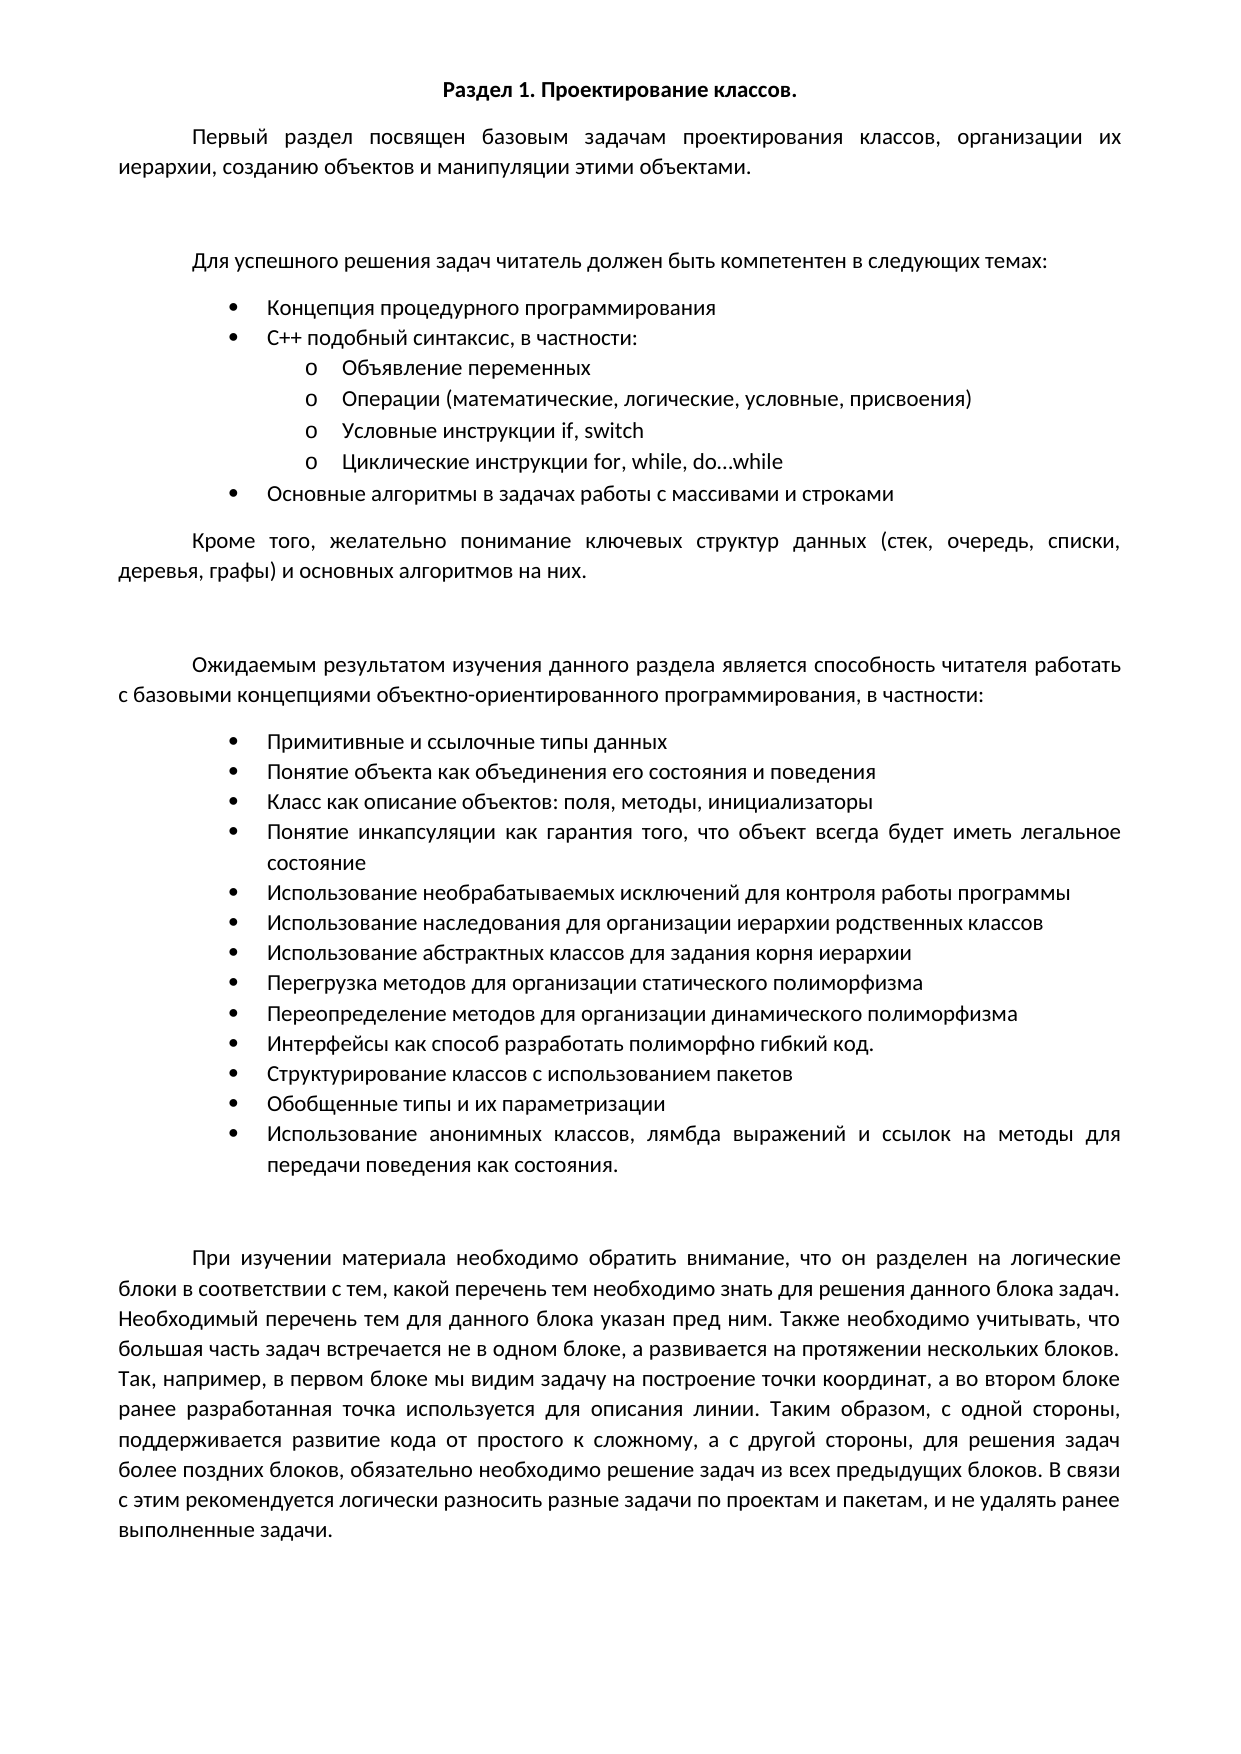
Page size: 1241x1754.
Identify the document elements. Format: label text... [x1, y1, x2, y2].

list Понятие инкапсуляции как гарантия того, что объект всегда будет иметь легальное состояние [229, 817, 1122, 876]
text Для успешного решения задач читатель должен быть компетентен в следующих темах: [118, 246, 1122, 274]
list Операции (математические, логические, условные, присвоения) [304, 384, 1122, 414]
list Основные алгоритмы в задачах работы с массивами и строками [229, 479, 1122, 507]
list С++ подобный синтаксис, в частности: [229, 323, 1122, 351]
list Объявление переменных [304, 353, 1122, 382]
list Обобщенные типы и их параметризации [229, 1089, 1122, 1117]
list Перегрузка методов для организации статического полиморфизма [229, 968, 1122, 997]
list Использование наследования для организации иерархии родственных классов [229, 908, 1122, 936]
list Циклические инструкции for, while, do…while [304, 447, 1122, 477]
text Первый раздел посвящен базовым задачам проектирования классов, организации их иерархии, созданию объектов и манипуляции этими объектами. [118, 122, 1122, 180]
subtitle Раздел 1. Проектирование классов. [118, 75, 1122, 103]
list Концепция процедурного программирования [229, 293, 1122, 321]
list Класс как описание объектов: поля, методы, инициализаторы [229, 787, 1122, 815]
list Понятие объекта как объединения его состояния и поведения [229, 757, 1122, 785]
list Интерфейсы как способ разработать полиморфно гибкий код. [229, 1029, 1122, 1057]
list Структурирование классов с использованием пакетов [229, 1059, 1122, 1087]
text Ожидаемым результатом изучения данного раздела является способность читателя работать с базовыми концепциями объектно-ориентированного программирования, в частности: [118, 650, 1122, 708]
list Условные инструкции if, switch [304, 416, 1122, 445]
list Переопределение методов для организации динамического полиморфизма [229, 999, 1122, 1027]
text Кроме того, желательно понимание ключевых структур данных (стек, очередь, списки, деревья, графы) и основных алгоритмов на них. [118, 526, 1122, 584]
list Использование анонимных классов, лямбда выражений и ссылок на методы для передачи поведения как состояния. [229, 1119, 1122, 1178]
list Примитивные и ссылочные типы данных [229, 727, 1122, 755]
text При изучении материала необходимо обратить внимание, что он разделен на логические блоки в соответствии с тем, какой перечень тем необходимо знать для решения данного блока задач. Необходимый перечень тем для данного блока указан пред ним. Также необходимо учитывать, что большая часть задач встречается не в одном блоке, а развивается на протяжении нескольких блоков. Так, например, в первом блоке мы видим задачу на построение точки координат, а во втором блоке ранее разработанная точка используется для описания линии. Таким образом, с одной стороны, поддерживается развитие кода от простого к сложному, а с другой стороны, для решения задач более поздних блоков, обязательно необходимо решение задач из всех предыдущих блоков. В связи с этим рекомендуется логически разносить разные задачи по проектам и пакетам, и не удалять ранее выполненные задачи. [118, 1243, 1122, 1543]
list Использование необрабатываемых исключений для контроля работы программы [229, 878, 1122, 906]
list Использование абстрактных классов для задания корня иерархии [229, 938, 1122, 966]
